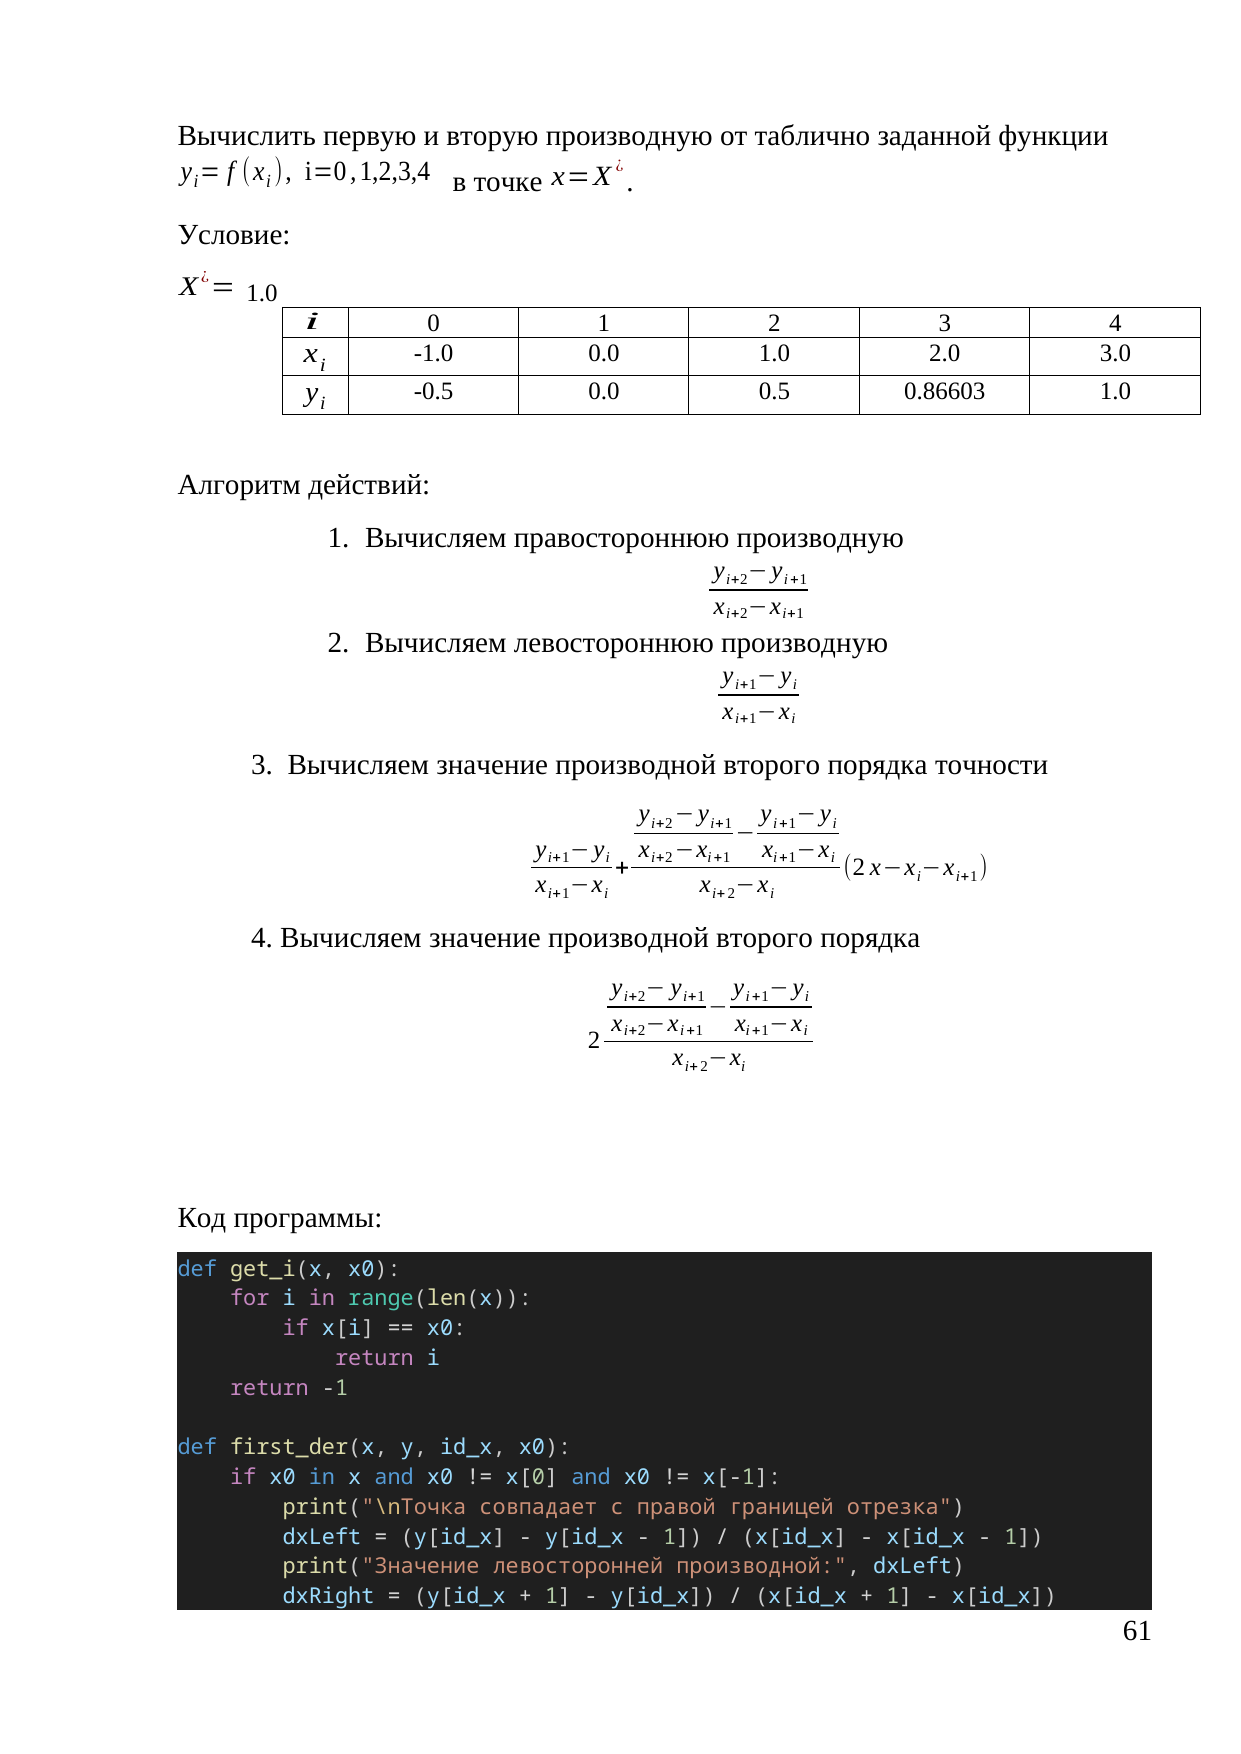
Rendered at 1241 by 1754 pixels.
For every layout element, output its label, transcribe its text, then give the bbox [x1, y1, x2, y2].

text Код программы: [177, 1200, 1152, 1233]
list Вычисляем правостороннюю производную [327, 520, 1152, 554]
text Условие: [177, 217, 1152, 251]
table_header 2 [689, 308, 859, 337]
table_cell 0.0 [519, 338, 688, 375]
text 4. Вычисляем значение производной второго порядка [251, 921, 1152, 954]
table_cell 0.5 [689, 376, 859, 414]
text def get_i(x, x0): [177, 1252, 1152, 1282]
table_header 1 [519, 308, 688, 337]
list Вычисляем левостороннюю производную [327, 625, 1152, 659]
table_cell 1.0 [1030, 376, 1200, 414]
table_cell 0.0 [519, 376, 688, 414]
table_header 3 [860, 308, 1029, 337]
text print("Значение левосторонней производной:", dxLeft) [177, 1550, 1152, 1580]
table_cell 1.0 [689, 338, 859, 375]
text Алгоритм действий: [177, 467, 1152, 501]
text 3. Вычисляем значение производной второго порядка точности [251, 747, 1152, 781]
table_cell 3.0 [1030, 338, 1200, 375]
text return -1 [177, 1372, 1152, 1401]
text return i [177, 1342, 1152, 1372]
table_cell 2.0 [860, 338, 1029, 375]
text 1.0 [177, 270, 1152, 307]
text dxLeft = (y[id_x] - y[id_x - 1]) / (x[id_x] - x[id_x - 1]) [177, 1521, 1152, 1550]
table_header 4 [1030, 308, 1200, 337]
table_header 0 [349, 308, 518, 337]
table_cell [283, 376, 348, 414]
table_header [283, 308, 348, 337]
text dxRight = (y[id_x + 1] - y[id_x]) / (x[id_x + 1] - x[id_x]) [177, 1580, 1152, 1610]
table_cell -0.5 [349, 376, 518, 414]
table_cell -1.0 [349, 338, 518, 375]
text print("\nТочка совпадает с правой границей отрезка") [177, 1491, 1152, 1521]
table_cell 0.86603 [860, 376, 1029, 414]
text Вычислить первую и вторую производную от таблично заданной функции в точке . [177, 118, 1152, 198]
text def first_der(x, y, id_x, x0): [177, 1431, 1152, 1461]
table_cell [283, 338, 348, 375]
text if x0 in x and x0 != x[0] and x0 != x[-1]: [177, 1461, 1152, 1491]
text for i in range(len(x)): [177, 1282, 1152, 1312]
text if x[i] == x0: [177, 1312, 1152, 1342]
